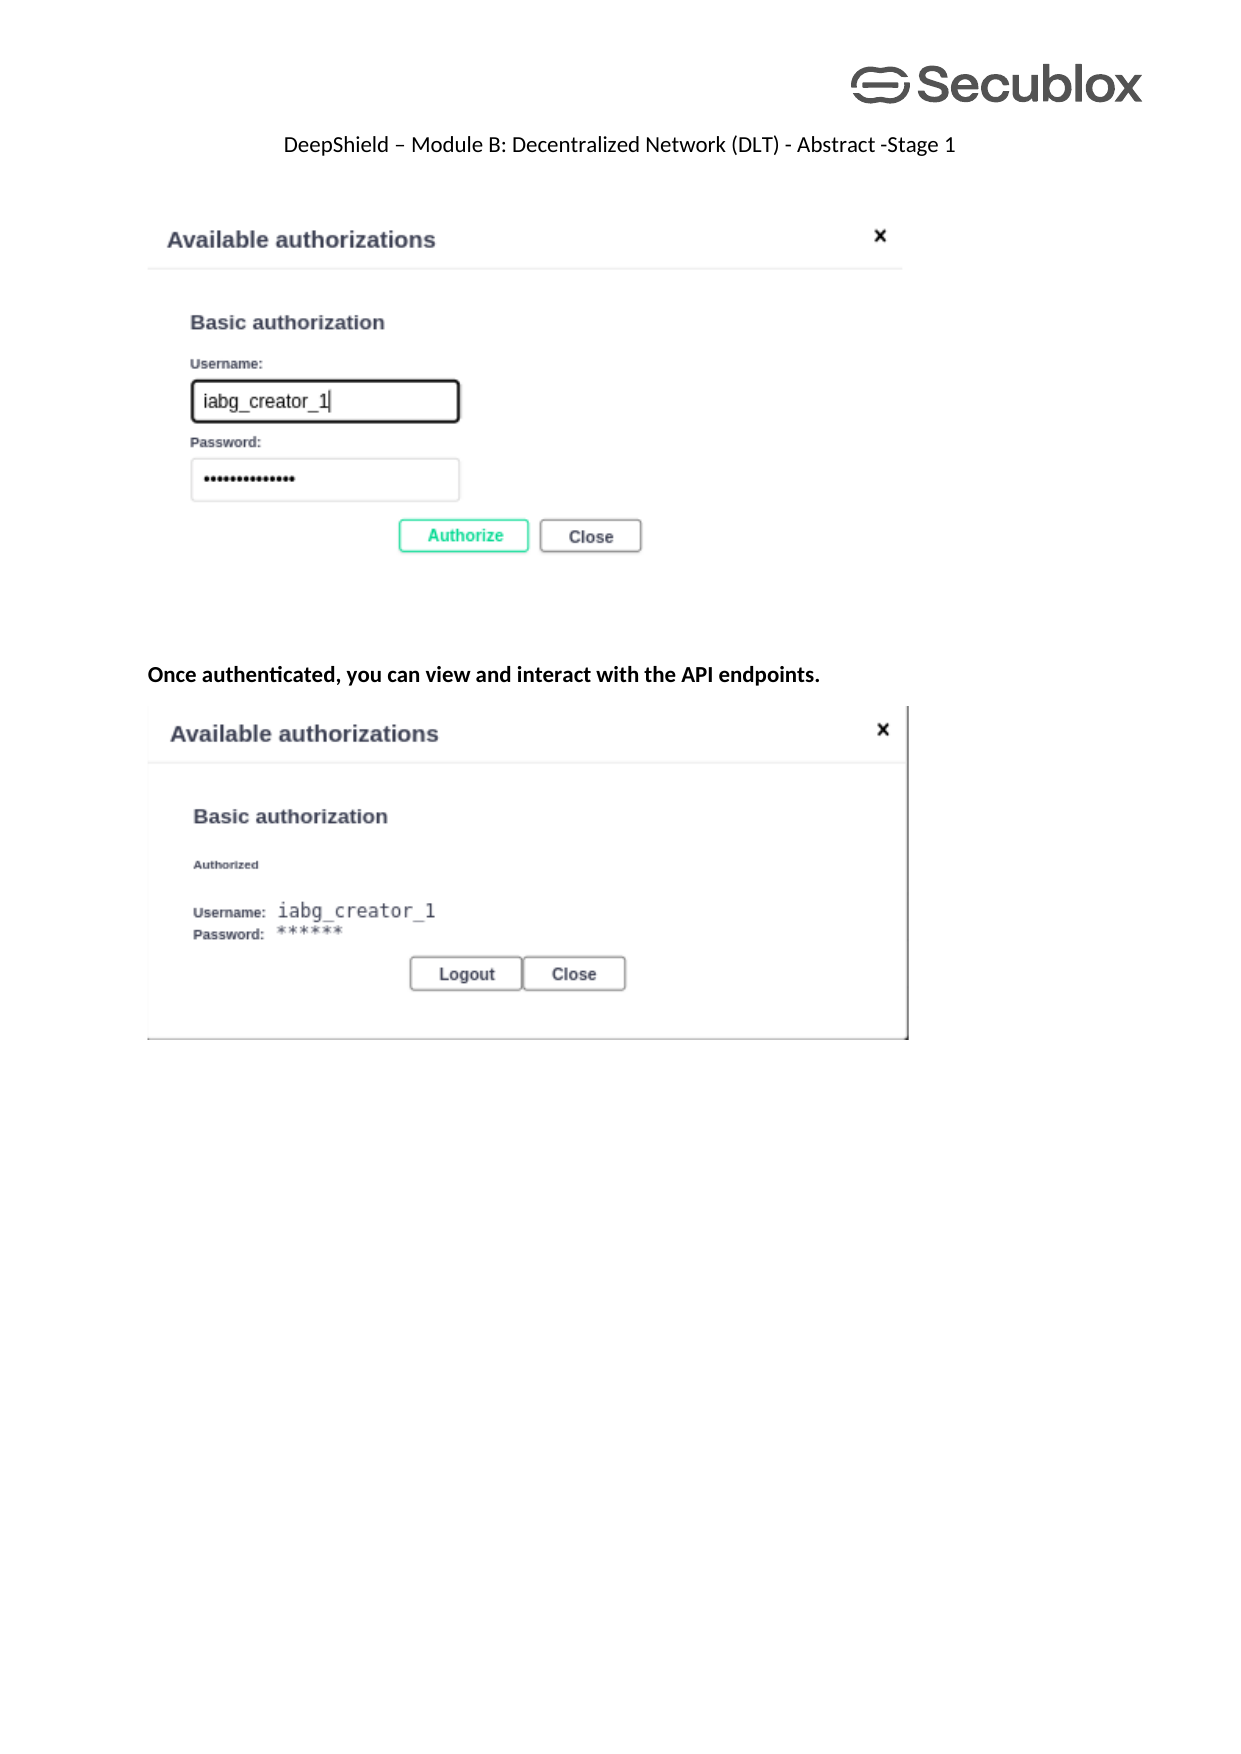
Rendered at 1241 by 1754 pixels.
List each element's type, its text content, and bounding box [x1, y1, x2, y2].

text Once authenticated, you can view and interact with the API endpoints. [148, 660, 1093, 688]
picture [147, 706, 909, 1040]
picture [147, 216, 903, 595]
